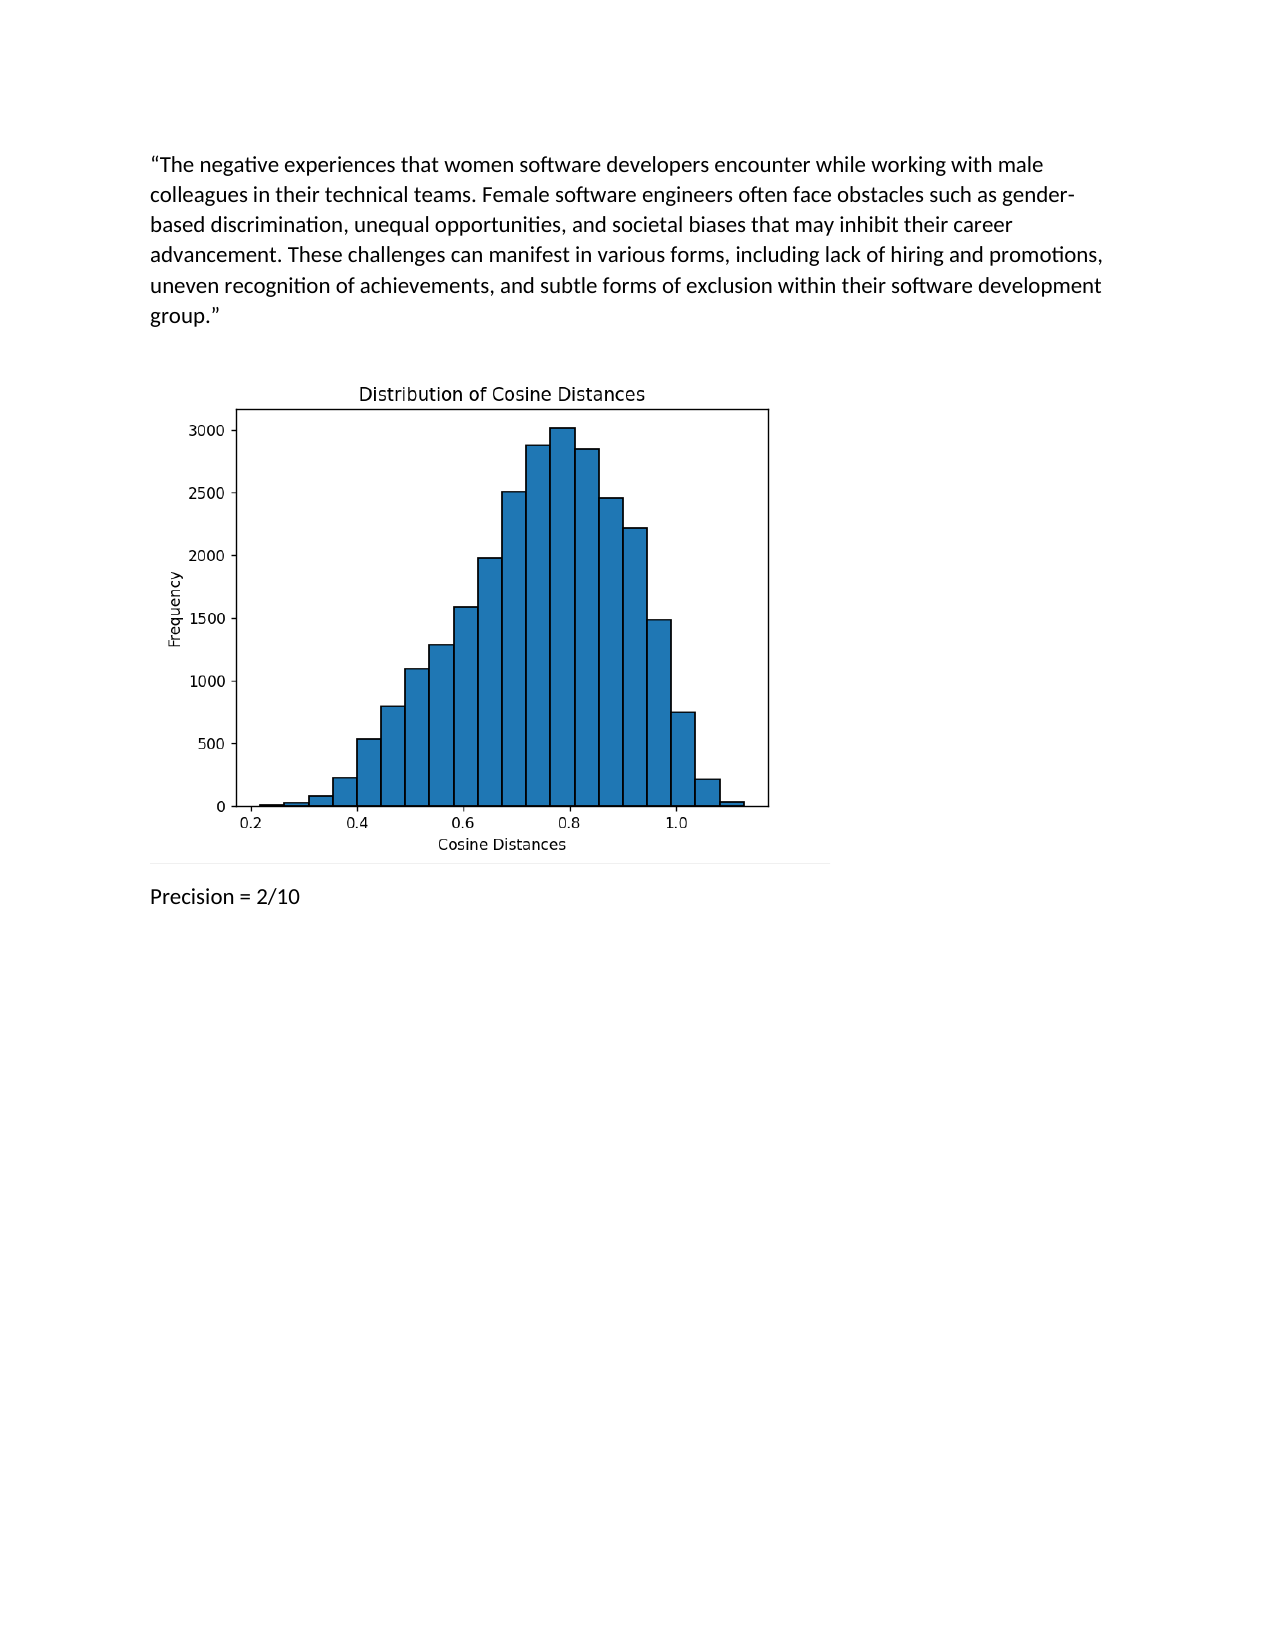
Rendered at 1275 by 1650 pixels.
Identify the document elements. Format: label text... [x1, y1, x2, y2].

picture [150, 347, 831, 864]
text Precision = 2/10 [150, 882, 1125, 910]
text “The negative experiences that women software developers encounter while working with male colleagues in their technical teams. Female software engineers often face obstacles such as gender-based discrimination, unequal opportunities, and societal biases that may inhibit their career advancement. These challenges can manifest in various forms, including lack of hiring and promotions, uneven recognition of achievements, and subtle forms of exclusion within their software development group.” [150, 150, 1125, 329]
